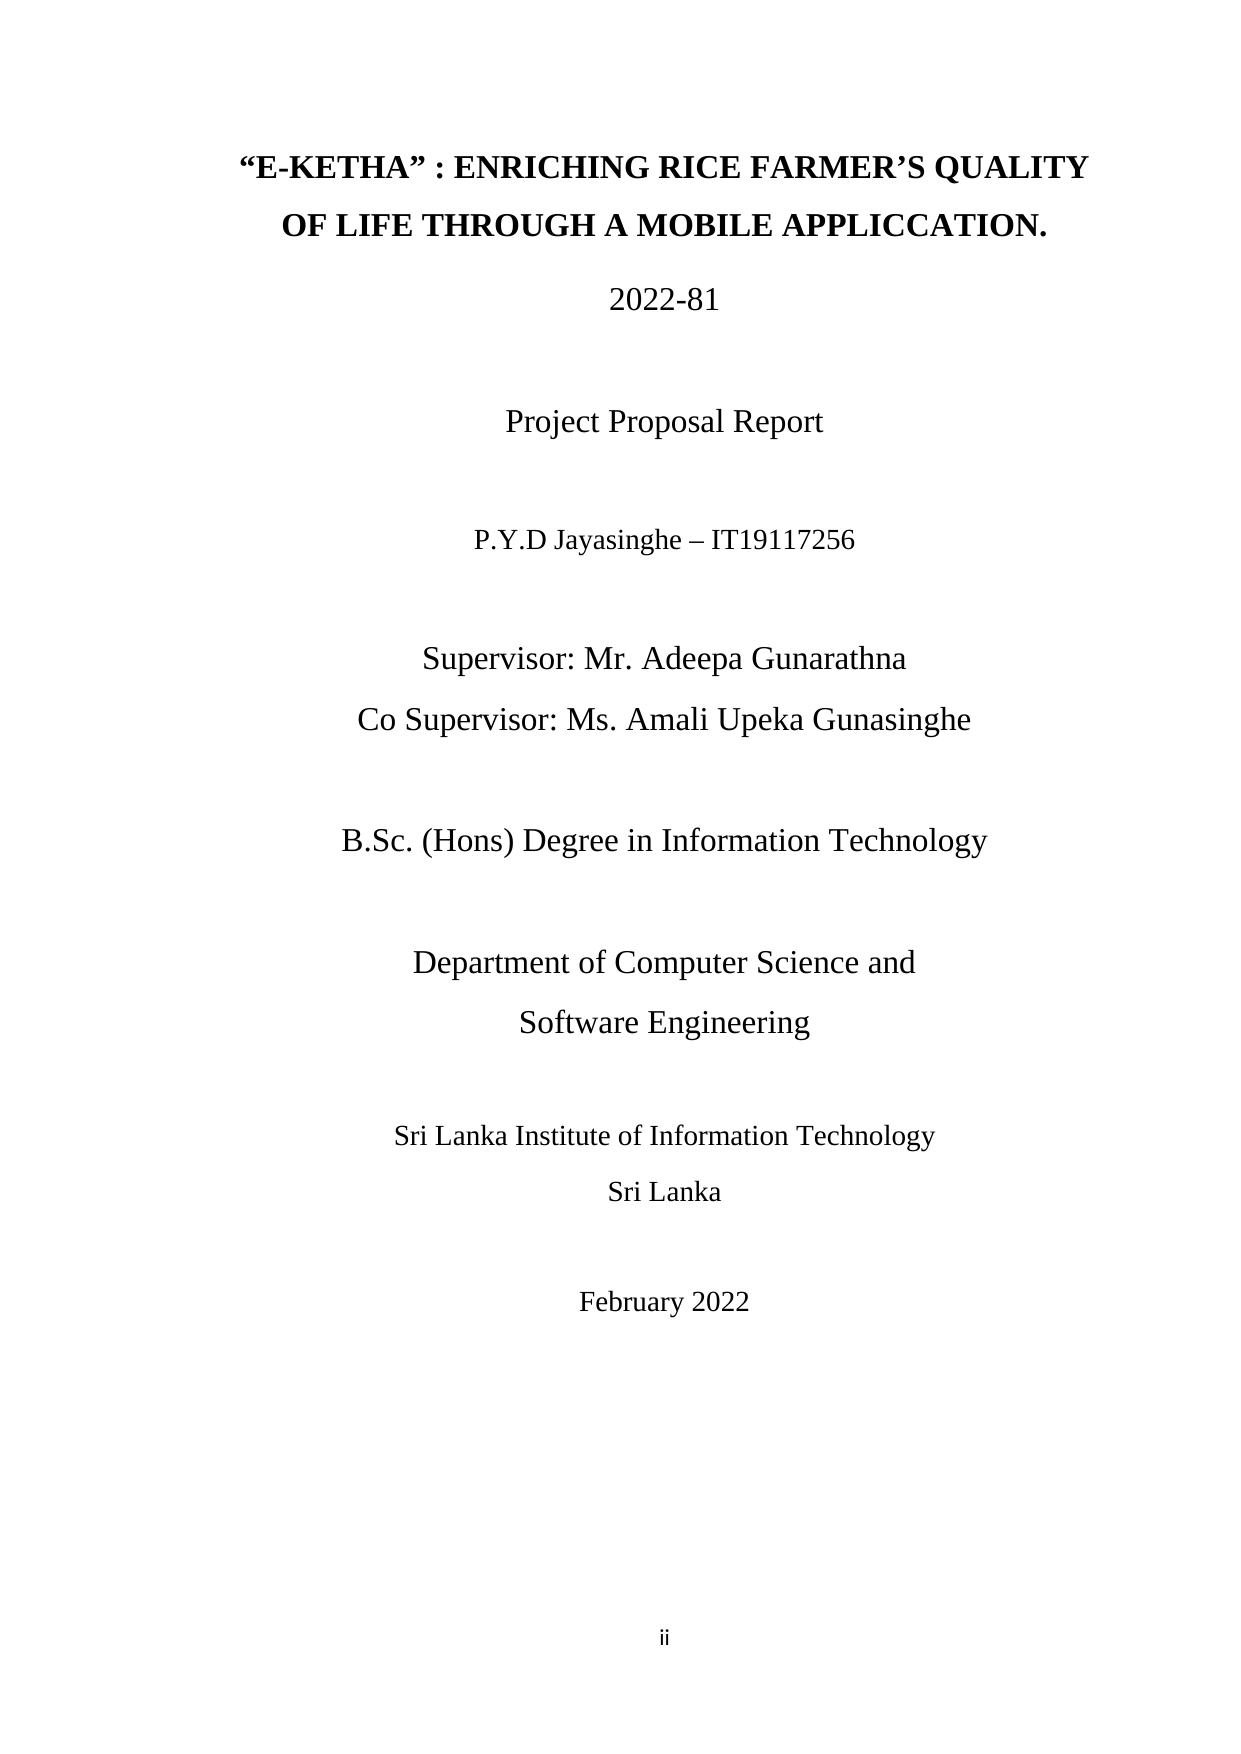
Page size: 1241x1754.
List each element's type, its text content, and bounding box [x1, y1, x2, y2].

text 2022-81 [236, 279, 1092, 318]
text Project Proposal Report [236, 401, 1092, 439]
text “E-KETHA” : ENRICHING RICE FARMER’S QUALITY OF LIFE THROUGH A MOBILE APPLICCATION. [236, 148, 1092, 243]
text P.Y.D Jayasinghe – IT19117256 [236, 522, 1092, 556]
text Software Engineering [236, 1003, 1092, 1041]
text Supervisor: Mr. Adeepa Gunarathna [236, 638, 1092, 677]
text Sri Lanka [236, 1174, 1092, 1207]
text B.Sc. (Hons) Degree in Information Technology [236, 820, 1092, 859]
text Sri Lanka Institute of Information Technology [236, 1118, 1092, 1152]
text Co Supervisor: Ms. Amali Upeka Gunasinghe [236, 699, 1092, 737]
text February 2022 [236, 1284, 1092, 1318]
text Department of Computer Science and [236, 942, 1092, 980]
